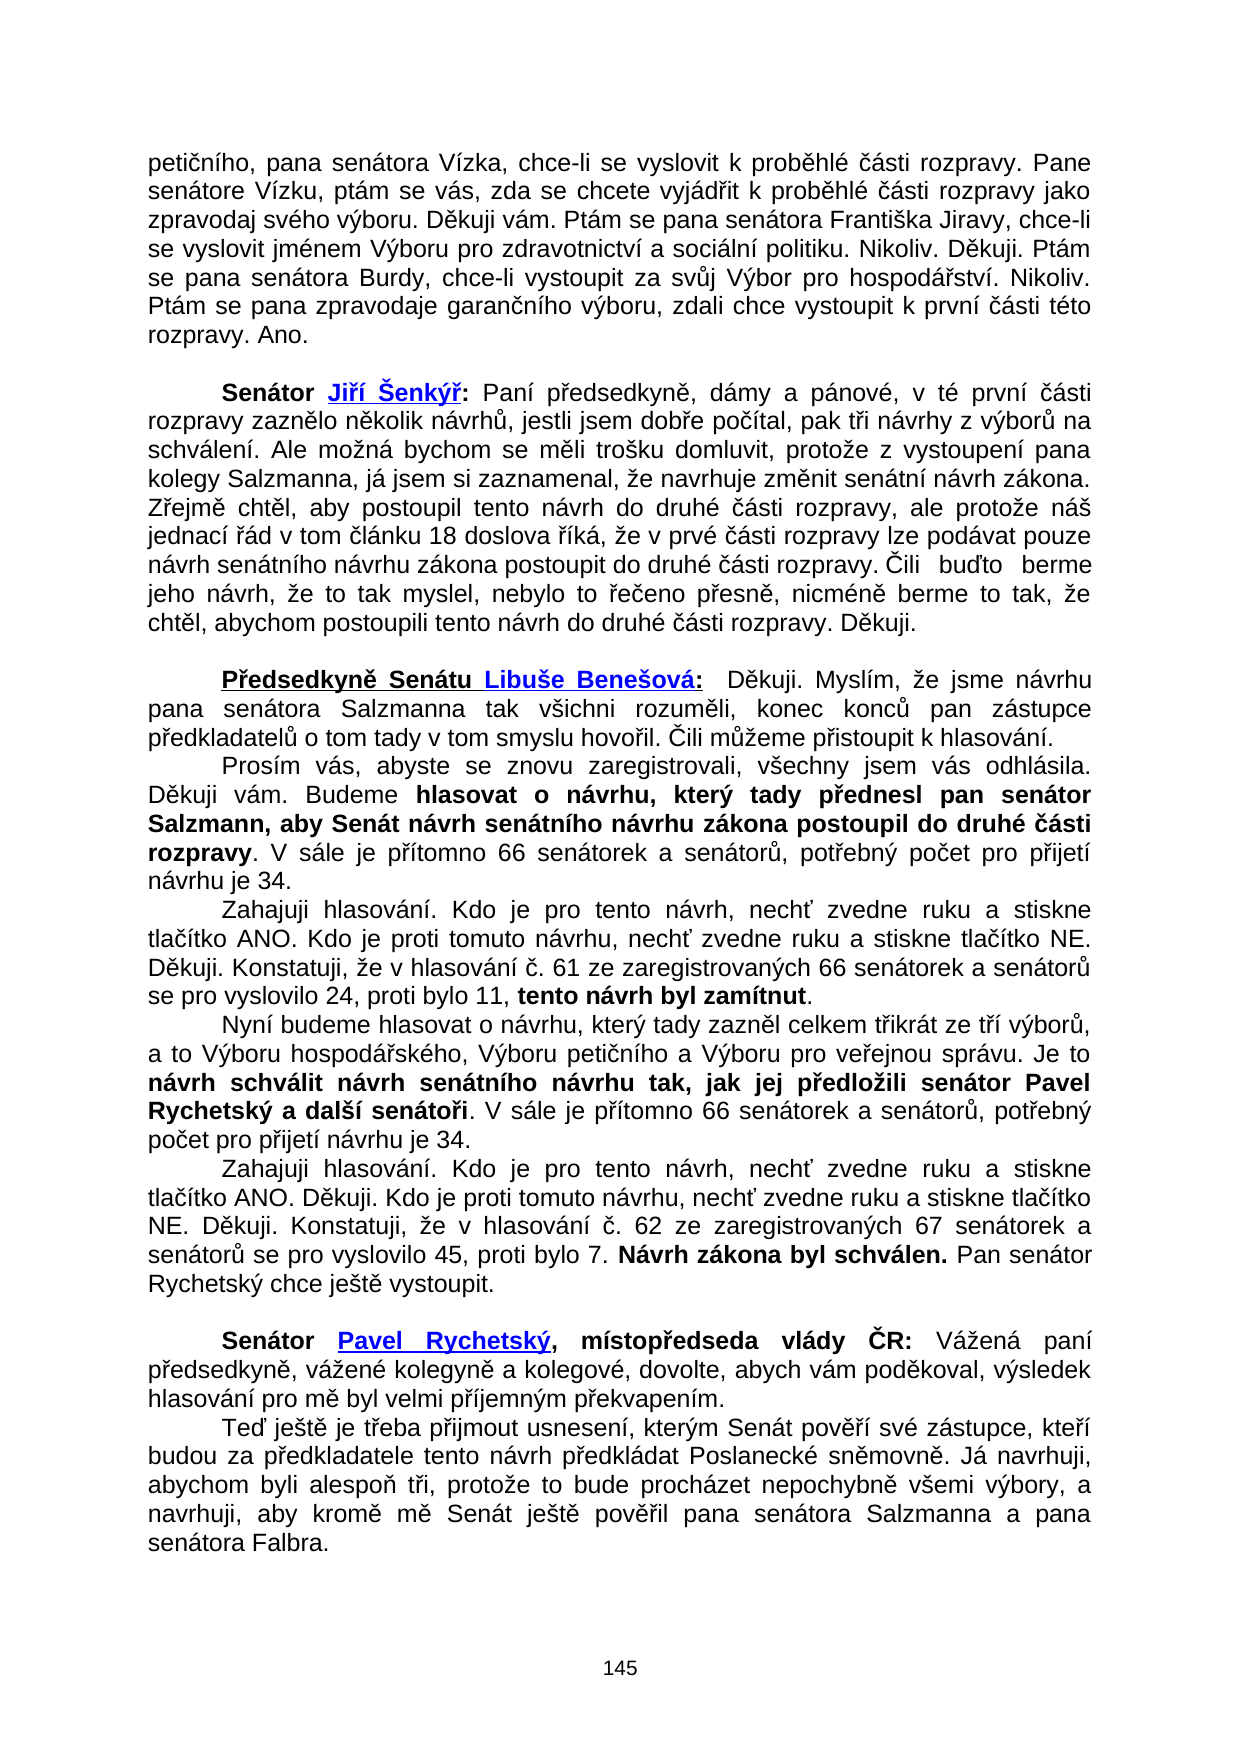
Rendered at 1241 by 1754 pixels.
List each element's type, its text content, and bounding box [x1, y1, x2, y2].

text Teď ještě je třeba přijmout usnesení, kterým Senát pověří své zástupce, kteří budou za předkladatele tento návrh předkládat Poslanecké sněmovně. Já navrhuji, abychom byli alespoň tři, protože to bude procházet nepochybně všemi výbory, a navrhuji, aby kromě mě Senát ještě pověřil pana senátora Salzmanna a pana senátora Falbra. [148, 1413, 1093, 1556]
text Zahajuji hlasování. Kdo je pro tento návrh, nechť zvedne ruku a stiskne tlačítko ANO. Děkuji. Kdo je proti tomuto návrhu, nechť zvedne ruku a stiskne tlačítko NE. Děkuji. Konstatuji, že v hlasování č. 62 ze zaregistrovaných 67 senátorek a senátorů se pro vyslovilo 45, proti bylo 7. Návrh zákona byl schválen. Pan senátor Rychetský chce ještě vystoupit. [148, 1154, 1093, 1298]
text Prosím vás, abyste se znovu zaregistrovali, všechny jsem vás odhlásila. Děkuji vám. Budeme hlasovat o návrhu, který tady přednesl pan senátor Salzmann, aby Senát návrh senátního návrhu zákona postoupil do druhé části rozpravy. V sále je přítomno 66 senátorek a senátorů, potřebný počet pro přijetí návrhu je 34. [148, 751, 1093, 895]
text Nyní budeme hlasovat o návrhu, který tady zazněl celkem třikrát ze tří výborů, a to Výboru hospodářského, Výboru petičního a Výboru pro veřejnou správu. Je to návrh schválit návrh senátního návrhu tak, jak jej předložili senátor Pavel Rychetský a další senátoři. V sále je přítomno 66 senátorek a senátorů, potřebný počet pro přijetí návrhu je 34. [148, 1010, 1093, 1154]
text Senátor Jiří Šenkýř: Paní předsedkyně, dámy a pánové, v té první části rozpravy zaznělo několik návrhů, jestli jsem dobře počítal, pak tři návrhy z výborů na schválení. Ale možná bychom se měli trošku domluvit, protože z vystoupení pana kolegy Salzmanna, já jsem si zaznamenal, že navrhuje změnit senátní návrh zákona. Zřejmě chtěl, aby postoupil tento návrh do druhé části rozpravy, ale protože náš jednací řád v tom článku 18 doslova říká, že v prvé části rozpravy lze podávat pouze návrh senátního návrhu zákona postoupit do druhé části rozpravy. Čili buďto berme jeho návrh, že to tak myslel, nebylo to řečeno přesně, nicméně berme to tak, že chtěl, abychom postoupili tento návrh do druhé části rozpravy. Děkuji. [148, 378, 1093, 636]
text Předsedkyně Senátu Libuše Benešová: Děkuji. Myslím, že jsme návrhu pana senátora Salzmanna tak všichni rozuměli, konec konců pan zástupce předkladatelů o tom tady v tom smyslu hovořil. Čili můžeme přistoupit k hlasování. [148, 665, 1093, 751]
text Zahajuji hlasování. Kdo je pro tento návrh, nechť zvedne ruku a stiskne tlačítko ANO. Kdo je proti tomuto návrhu, nechť zvedne ruku a stiskne tlačítko NE. Děkuji. Konstatuji, že v hlasování č. 61 ze zaregistrovaných 66 senátorek a senátorů se pro vyslovilo 24, proti bylo 11, tento návrh byl zamítnut. [148, 895, 1093, 1010]
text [148, 148, 1093, 349]
text Senátor Pavel Rychetský, místopředseda vlády ČR: Vážená paní předsedkyně, vážené kolegyně a kolegové, dovolte, abych vám poděkoval, výsledek hlasování pro mě byl velmi příjemným překvapením. [148, 1326, 1093, 1413]
